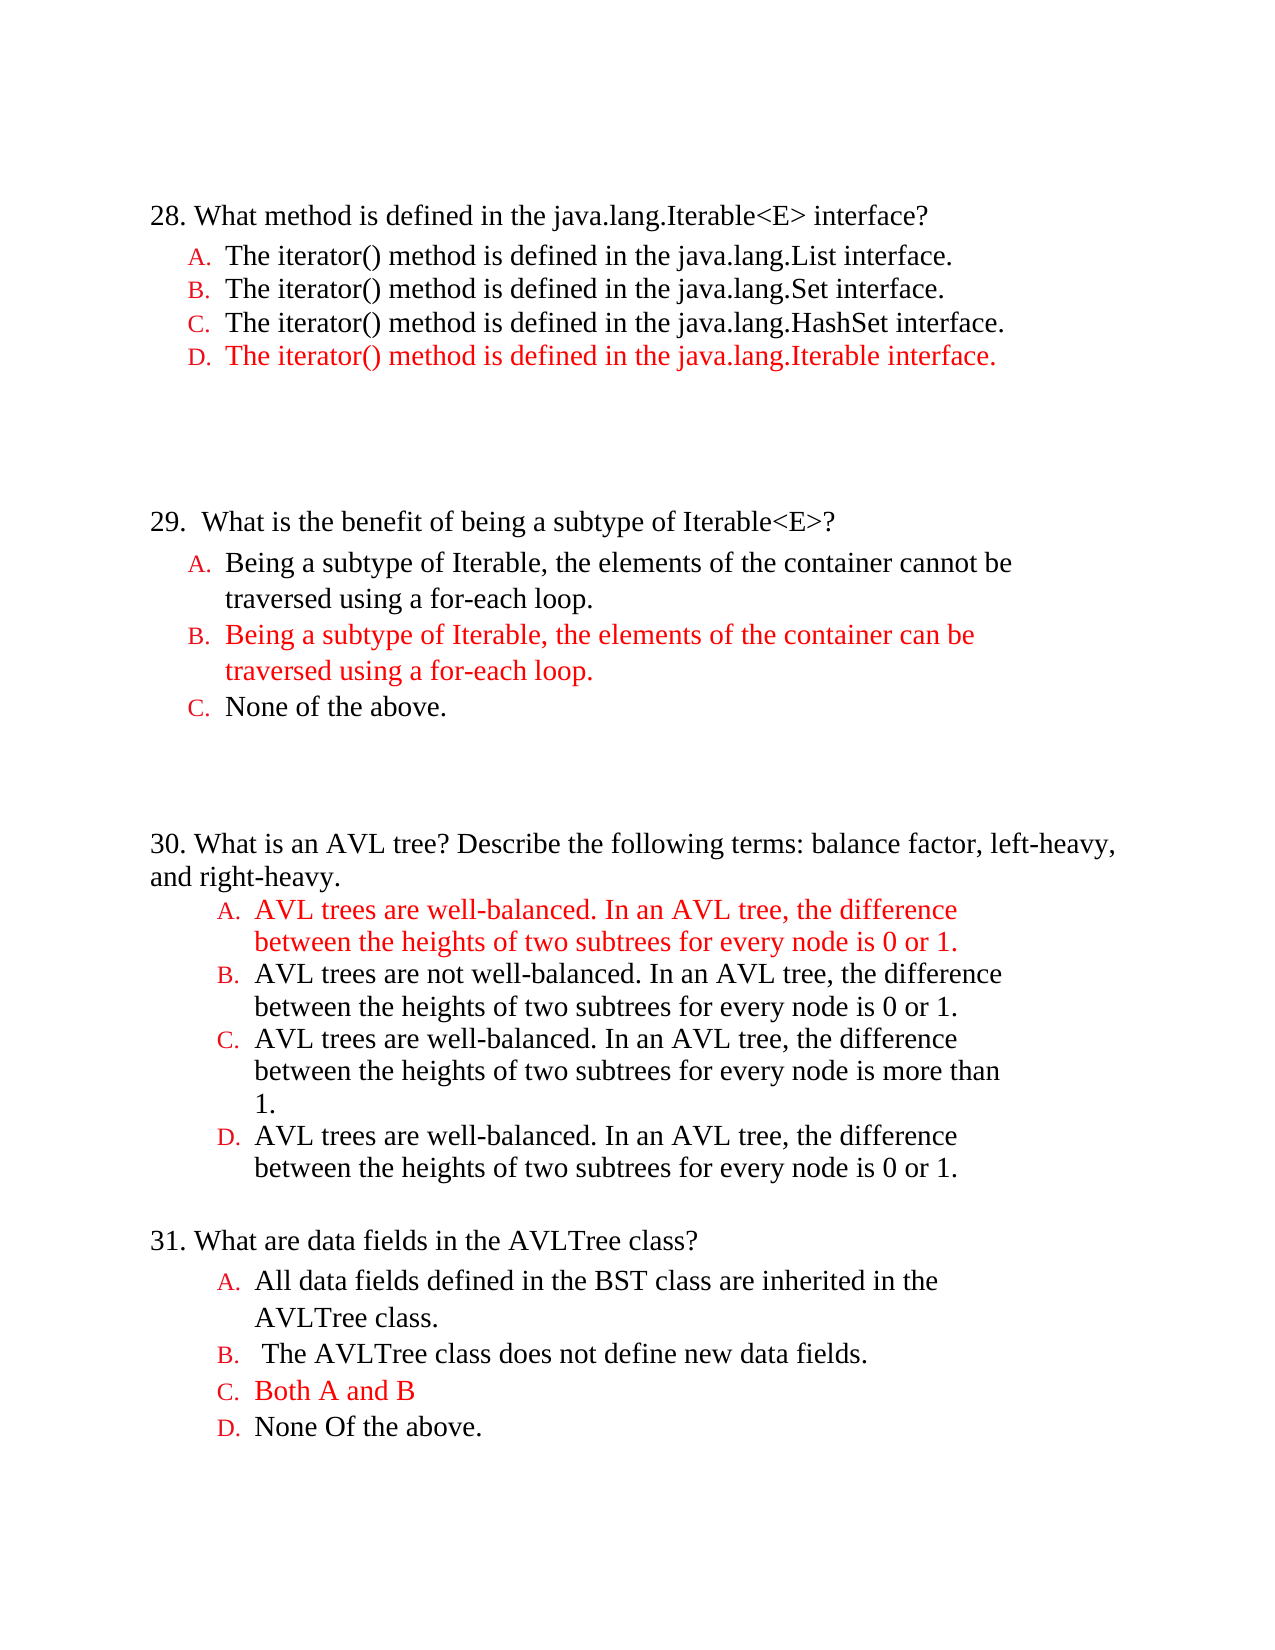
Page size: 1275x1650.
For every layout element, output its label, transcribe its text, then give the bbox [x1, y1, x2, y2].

list Being a subtype of Iterable, the elements of the container cannot be traversed using a for-each loop. [187, 545, 1048, 614]
list All data fields defined in the BST class are inherited in the AVLTree class. [217, 1263, 1039, 1333]
list The iterator() method is defined in the java.lang.List interface. [187, 238, 1125, 271]
text 28. What method is defined in the java.lang.Iterable<E> interface? [150, 198, 1125, 231]
text 31. What are data fields in the AVLTree class? [150, 1223, 1125, 1257]
list Both A and B [217, 1373, 1039, 1406]
list The AVLTree class does not define new data fields. [217, 1336, 1039, 1370]
list Being a subtype of Iterable, the elements of the container can be traversed using a for-each loop. [187, 617, 1048, 687]
list None Of the above. [217, 1409, 1039, 1443]
list AVL trees are well-balanced. In an AVL tree, the difference between the heights of two subtrees for every node is 0 or 1. [217, 893, 1019, 958]
list The iterator() method is defined in the java.lang.Iterable interface. [187, 338, 1125, 372]
text 30. What is an AVL tree? Describe the following terms: balance factor, left-heavy, and right-heavy. [150, 826, 1125, 893]
list AVL trees are not well-balanced. In an AVL tree, the difference between the heights of two subtrees for every node is 0 or 1. [217, 958, 1019, 1022]
list The iterator() method is defined in the java.lang.HashSet interface. [187, 305, 1125, 338]
list None of the above. [187, 689, 1048, 723]
text 29. What is the benefit of being a subtype of Iterable<E>? [150, 504, 1125, 538]
list AVL trees are well-balanced. In an AVL tree, the difference between the heights of two subtrees for every node is 0 or 1. [217, 1119, 1019, 1184]
list AVL trees are well-balanced. In an AVL tree, the difference between the heights of two subtrees for every node is more than 1. [217, 1022, 1019, 1119]
list The iterator() method is defined in the java.lang.Set interface. [187, 271, 1125, 305]
